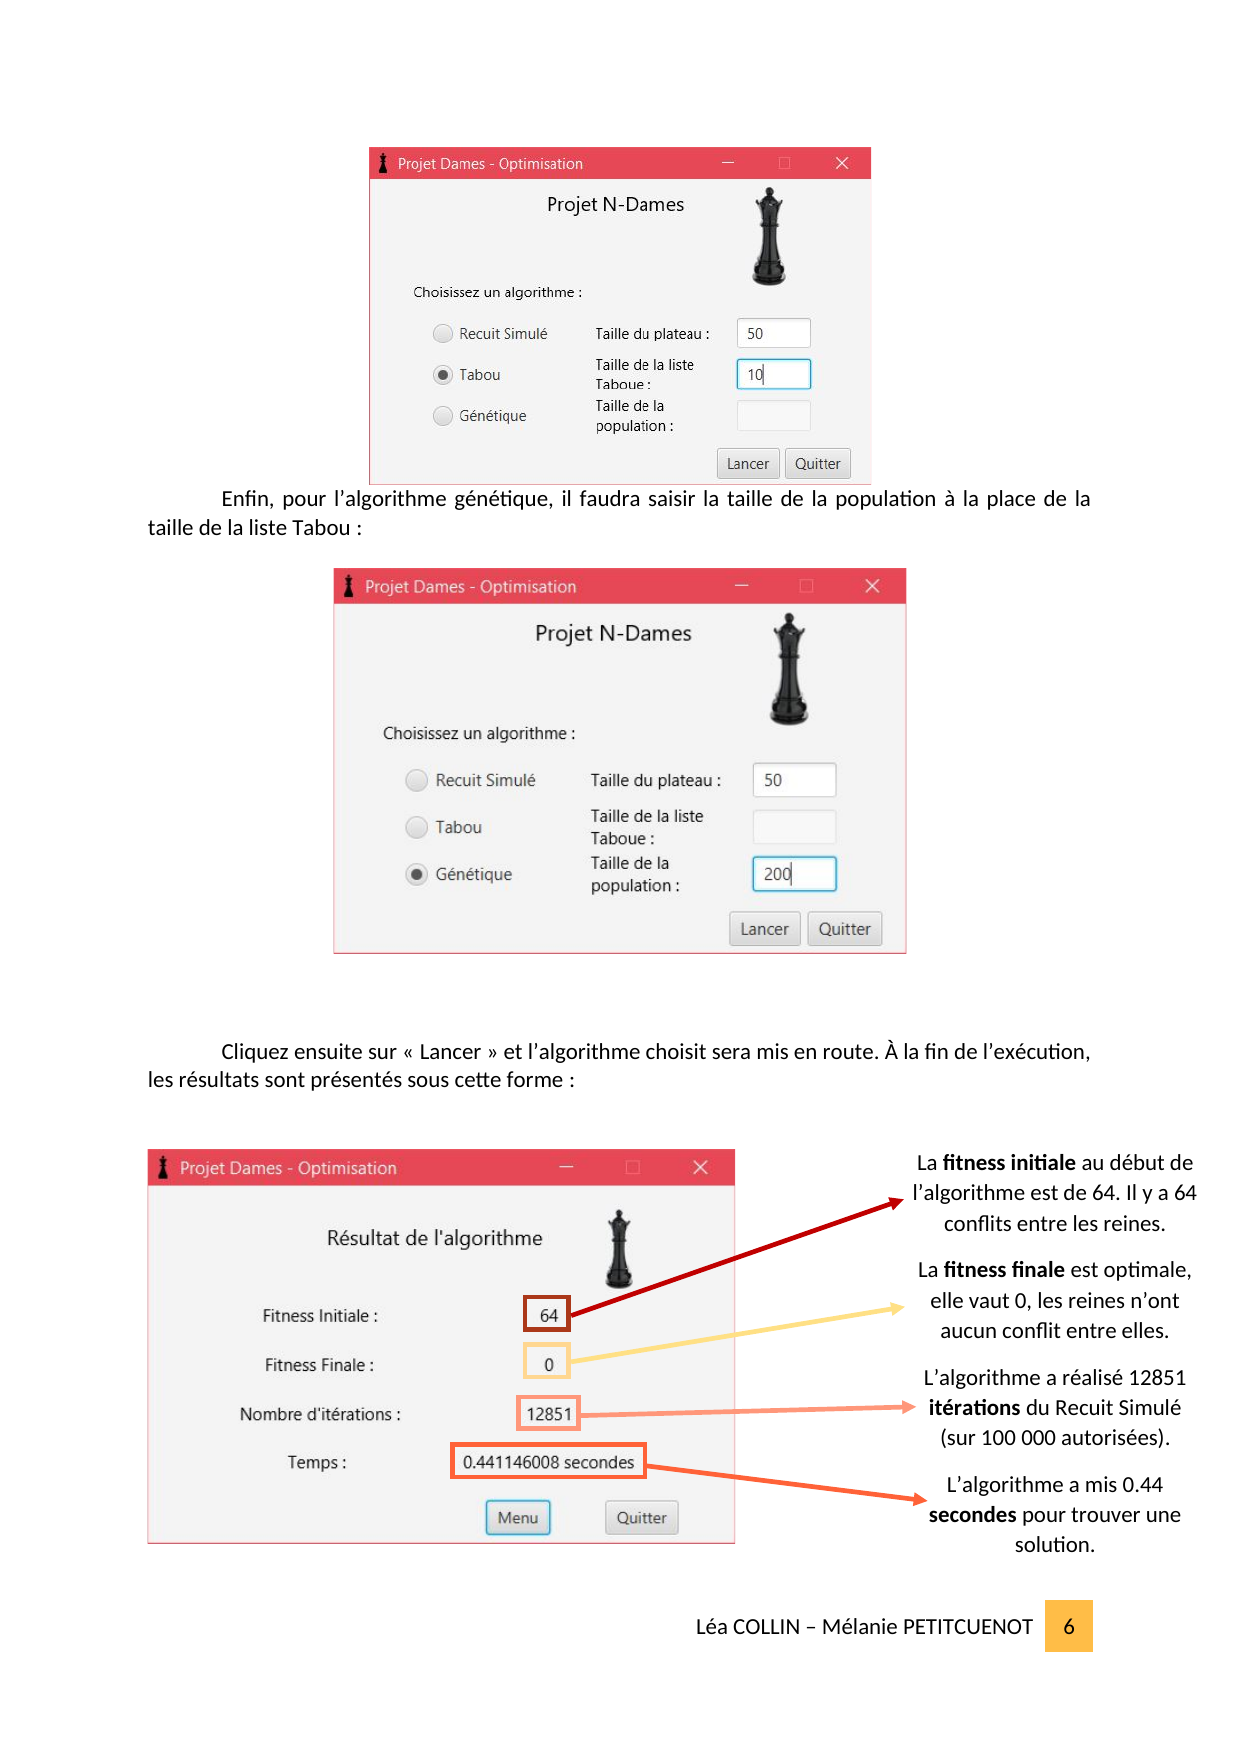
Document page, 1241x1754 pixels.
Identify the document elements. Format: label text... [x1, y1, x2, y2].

text Cliquez ensuite sur « Lancer » et l’algorithme choisit sera mis en route. À la fin de l’exécution, les résultats sont présentés sous cette forme : [148, 1037, 1093, 1093]
picture [333, 568, 907, 954]
picture [527, 1299, 566, 1327]
picture [369, 147, 872, 485]
picture [147, 1149, 735, 1544]
text Enfin, pour l’algorithme génétique, il faudra saisir la taille de la population à la place de la taille de la liste Tabou : [148, 484, 1093, 541]
picture [527, 1347, 566, 1375]
picture [521, 1399, 576, 1426]
picture [455, 1447, 643, 1475]
